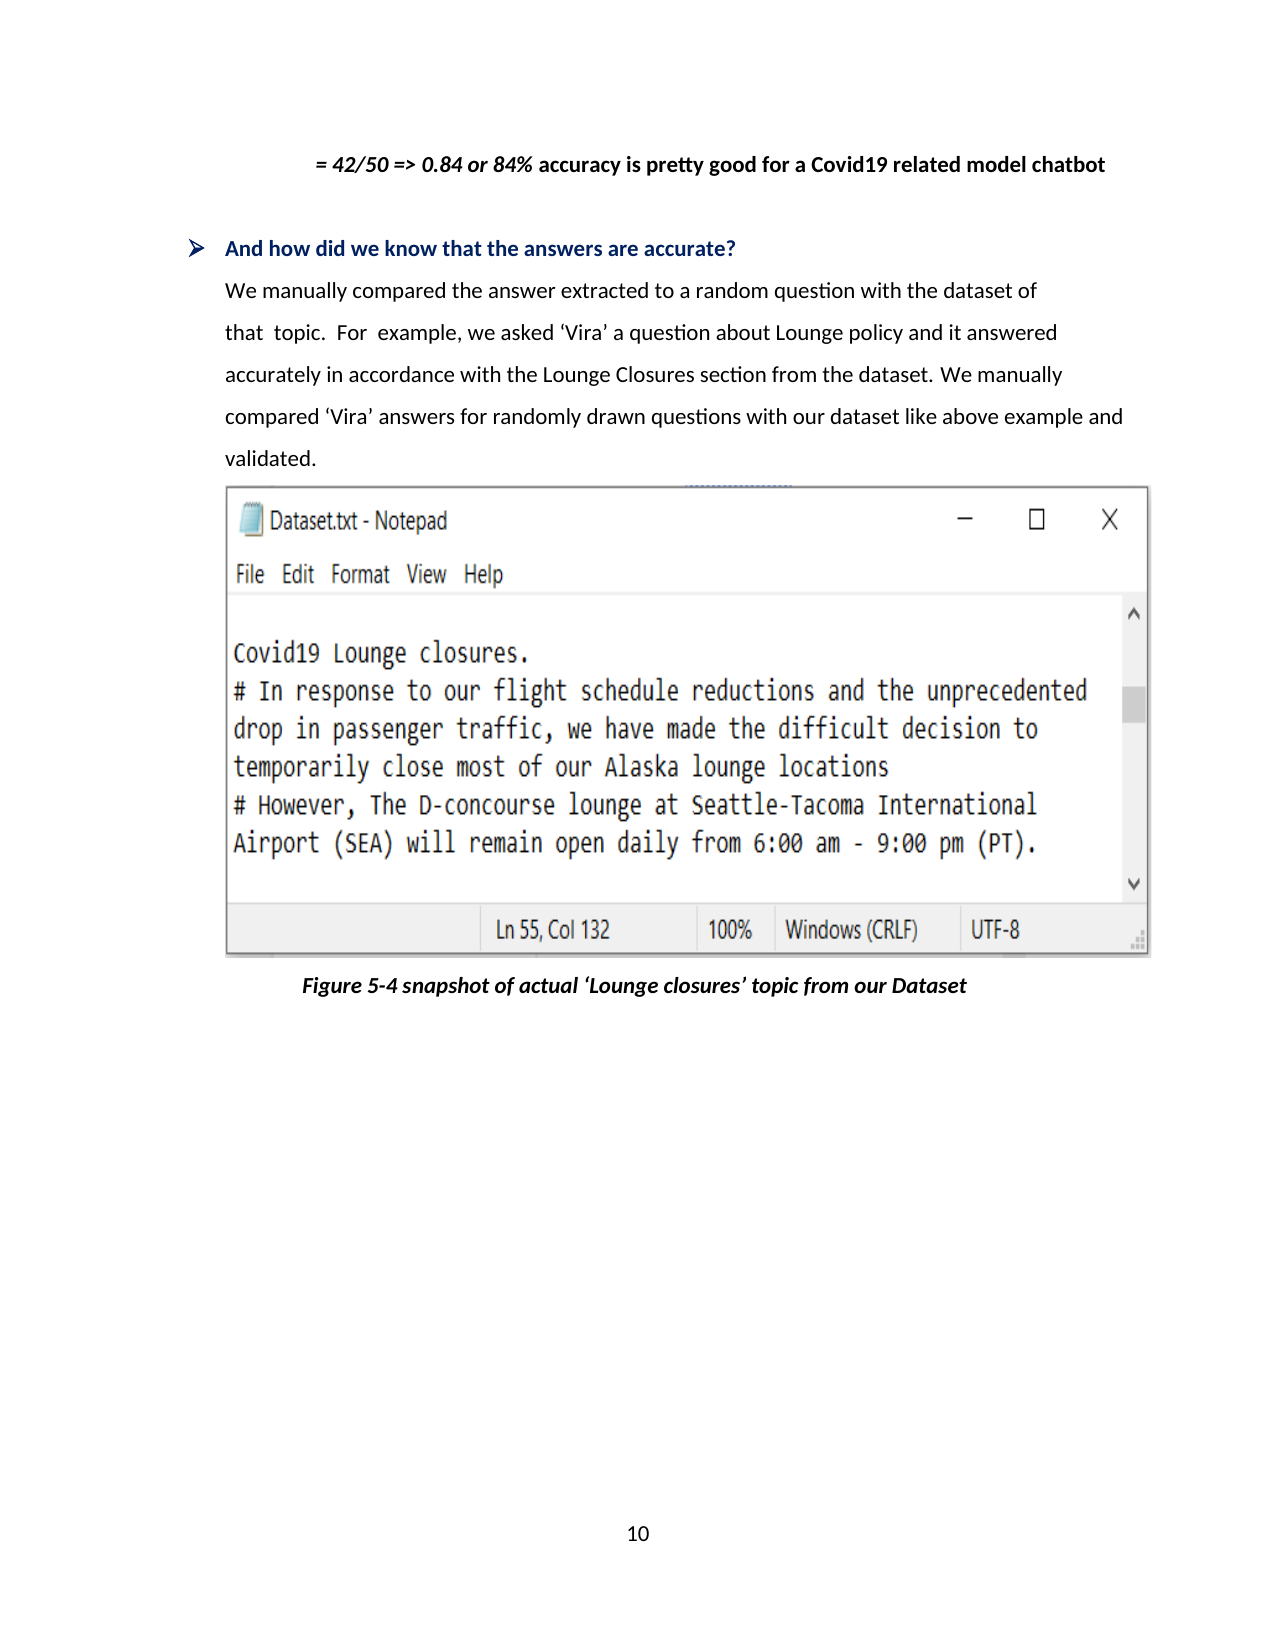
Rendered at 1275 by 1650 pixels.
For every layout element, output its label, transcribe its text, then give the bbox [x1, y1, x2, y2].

picture [225, 485, 1152, 958]
list = 42/50 => 0.84 or 84% accuracy is pretty good for a Covid19 related model chatbot [300, 150, 1125, 178]
list And how did we know that the answers are accurate? [187, 234, 1125, 262]
text Figure 5-4 snapshot of actual ‘Lounge closures’ topic from our Dataset [225, 972, 1125, 1000]
list We manually compared the answer extracted to a random question with the dataset of that topic. For example, we asked ‘Vira’ a question about Lounge policy and it answered accurately in accordance with the Lounge Closures section from the dataset. We manually compared ‘Vira’ answers for randomly drawn questions with our dataset like above example and validated. [225, 276, 1125, 472]
